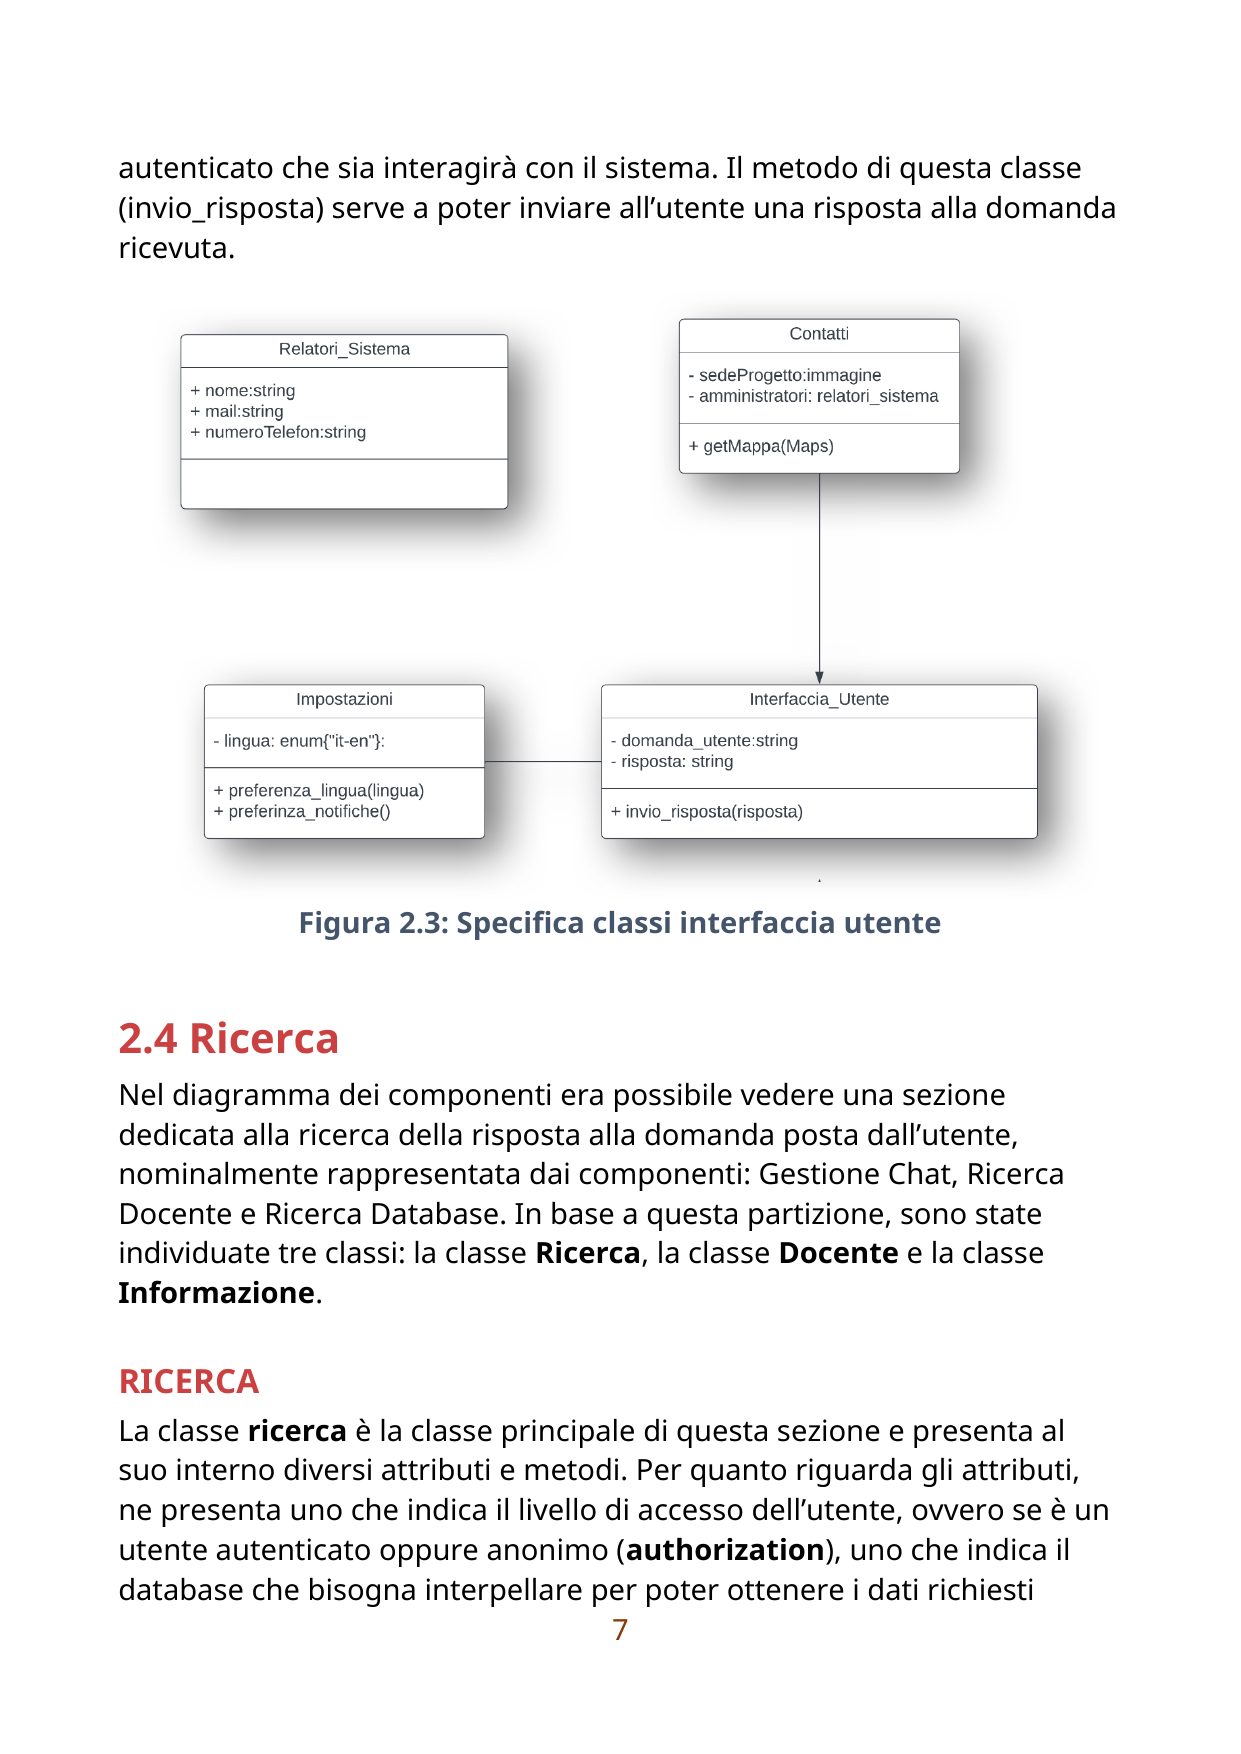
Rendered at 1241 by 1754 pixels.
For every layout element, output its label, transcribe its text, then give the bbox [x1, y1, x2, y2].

picture [141, 266, 1070, 882]
text 2.4 Ricerca [118, 1009, 1122, 1066]
text Nel diagramma dei componenti era possibile vedere una sezione dedicata alla ricerca della risposta alla domanda posta dall’utente, nominalmente rappresentata dai componenti: Gestione Chat, Ricerca Docente e Ricerca Database. In base a questa partizione, sono state individuate tre classi: la classe Ricerca, la classe Docente e la classe Informazione. [118, 1074, 1122, 1312]
text RICERCA [118, 1358, 1122, 1403]
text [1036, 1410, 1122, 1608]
text Figura 2.3: Specifica classi interfaccia utente [118, 903, 1122, 942]
